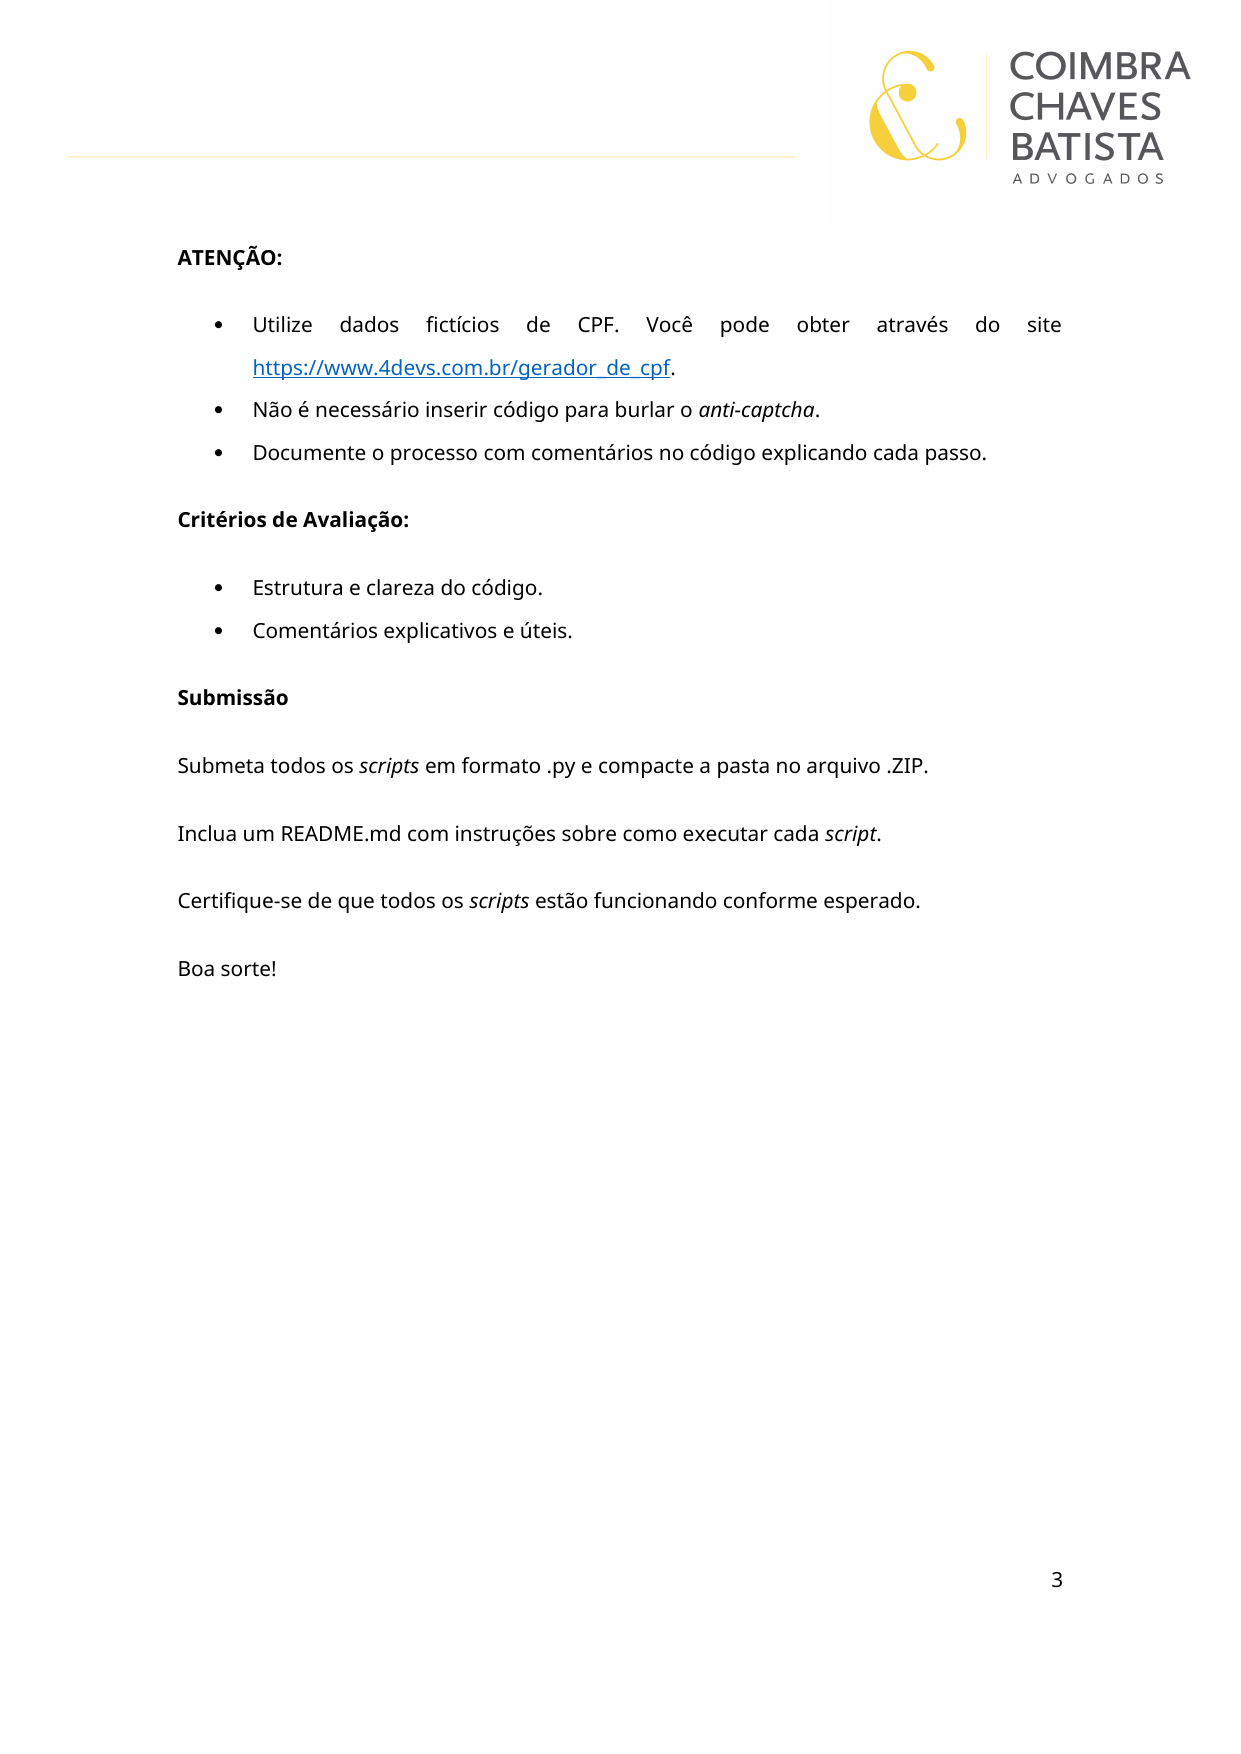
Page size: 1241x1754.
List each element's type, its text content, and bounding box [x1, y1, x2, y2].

text Submeta todos os scripts em formato .py e compacte a pasta no arquivo .ZIP. [177, 751, 1063, 779]
list Utilize dados fictícios de CPF. Você pode obter através do site https://www.4devs.com.br/gerador_de_cpf. [215, 310, 1063, 381]
text Certifique-se de que todos os scripts estão funcionando conforme esperado. [177, 886, 1063, 915]
text Submissão [177, 683, 1063, 712]
list Documente o processo com comentários no código explicando cada passo. [215, 438, 1063, 466]
list Não é necessário inserir código para burlar o anti-captcha. [215, 395, 1063, 424]
text Inclua um README.md com instruções sobre como executar cada script. [177, 819, 1063, 847]
text ATENÇÃO: [177, 243, 1063, 271]
picture [826, 0, 1234, 224]
list Estrutura e clareza do código. [215, 573, 1063, 602]
list Comentários explicativos e úteis. [215, 616, 1063, 644]
text Boa sorte! [177, 954, 1063, 982]
text Critérios de Avaliação: [177, 506, 1063, 534]
